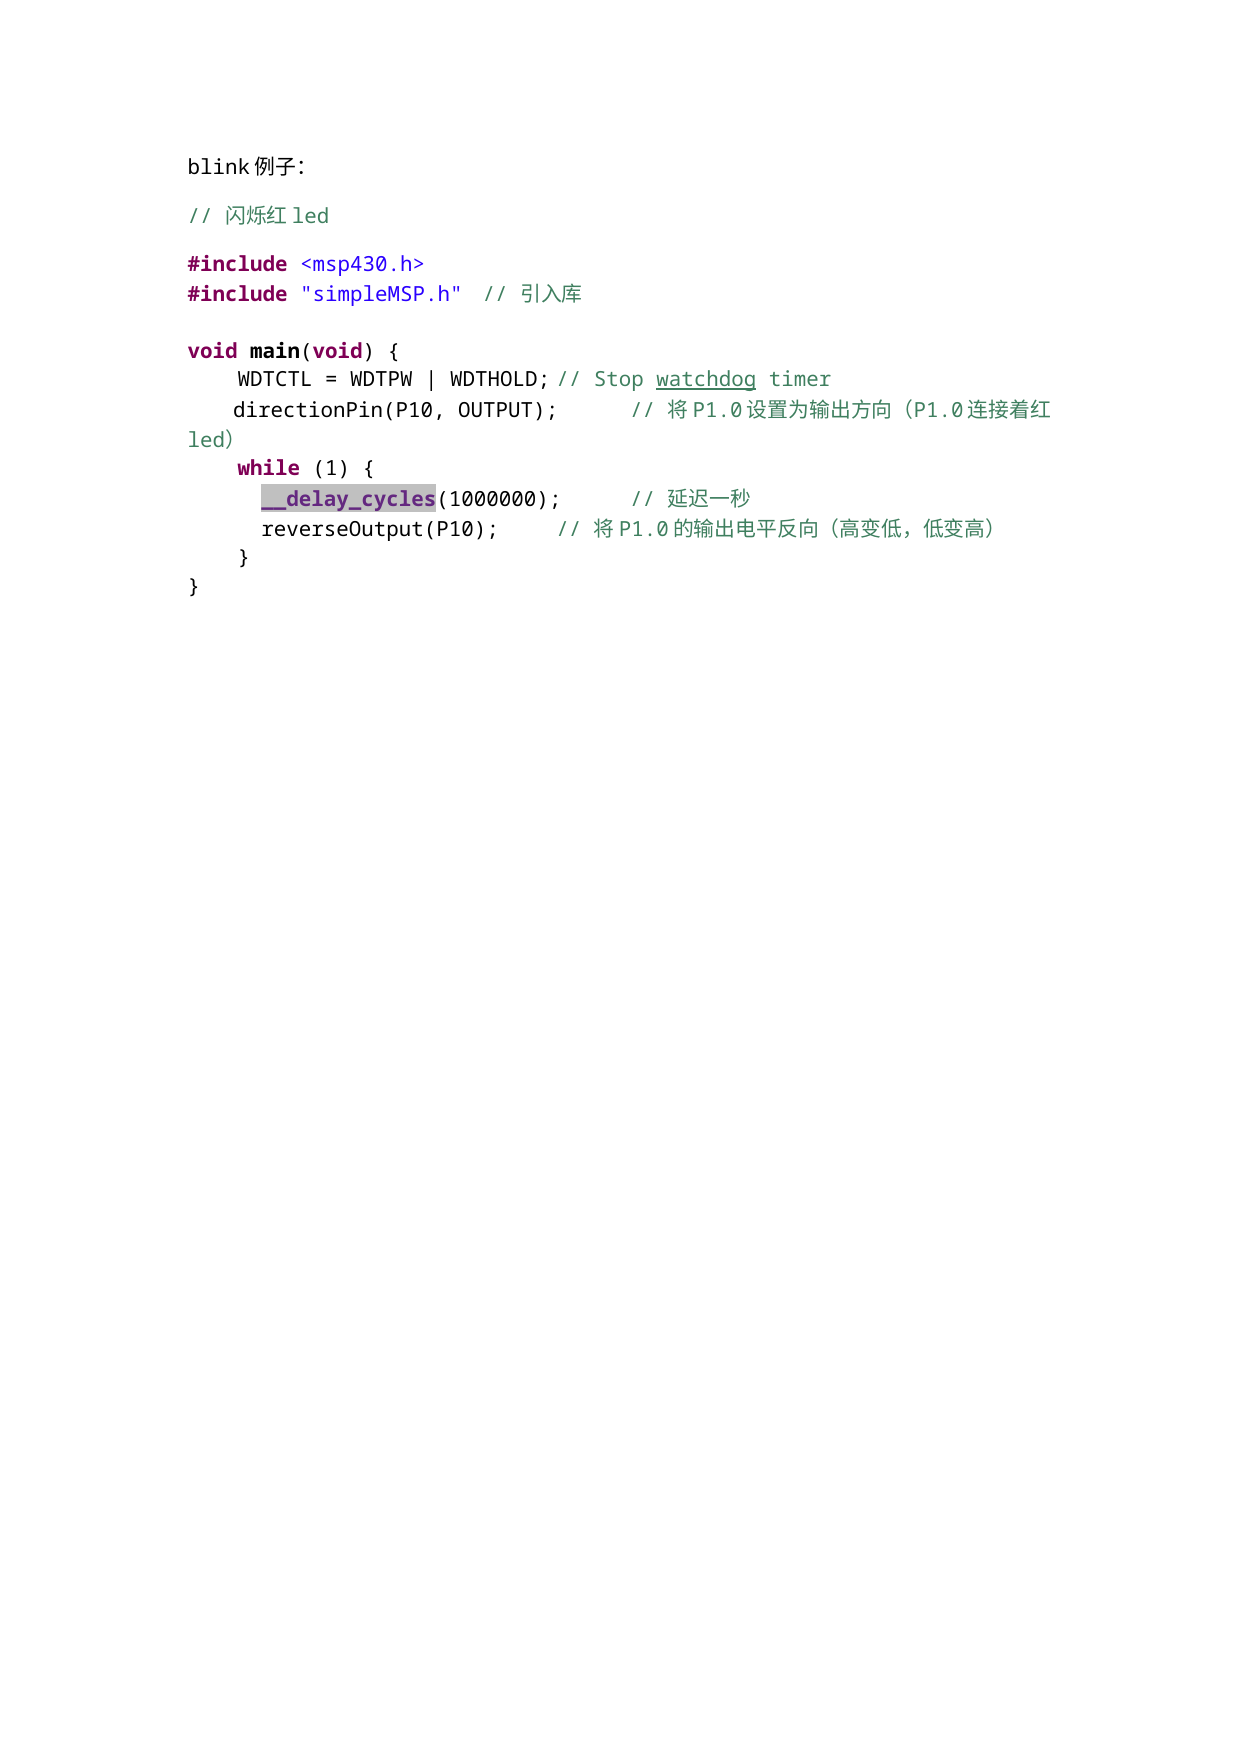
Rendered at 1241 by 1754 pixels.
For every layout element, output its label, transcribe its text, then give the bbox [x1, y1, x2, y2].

text while (1) { [187, 453, 1053, 482]
text #include <msp430.h> [187, 249, 1053, 277]
text reverseOutput(P10); // 将P1.0的输出电平反向（高变低，低变高） [187, 512, 1053, 542]
text blink例子： [187, 150, 1053, 180]
text } [187, 542, 1053, 571]
text directionPin(P10, OUTPUT); // 将P1.0设置为输出方向（P1.0连接着红led） [187, 393, 1053, 453]
text __delay_cycles(1000000); // 延迟一秒 [187, 482, 1053, 512]
text // 闪烁红led [187, 199, 1053, 230]
text WDTCTL = WDTPW | WDTHOLD; // Stop watchdog timer [187, 364, 1053, 393]
text void main(void) { [187, 336, 1053, 364]
text } [187, 571, 1053, 599]
text #include "simpleMSP.h" // 引入库 [187, 277, 1053, 307]
